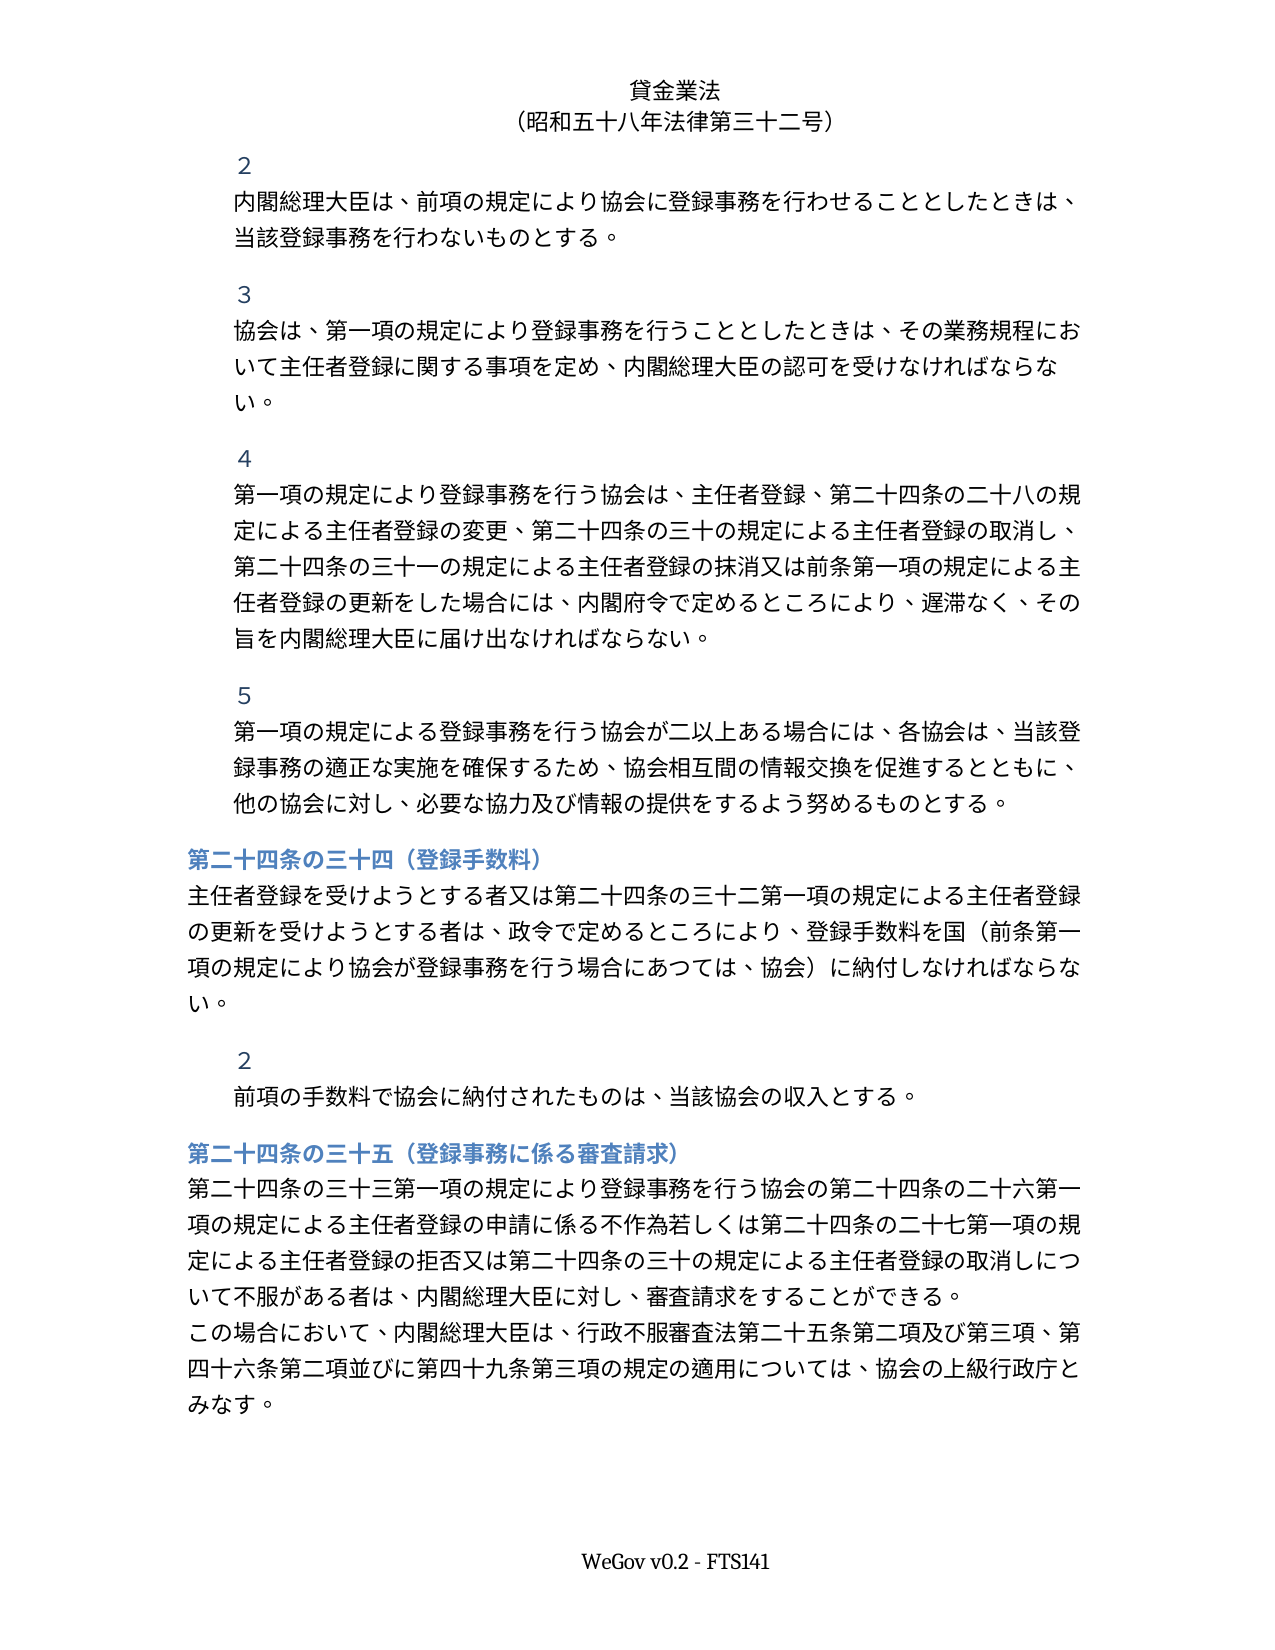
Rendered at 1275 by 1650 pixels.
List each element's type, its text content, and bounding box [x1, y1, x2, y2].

subtitle 第二十四条の三十四（登録手数料） [187, 844, 1087, 876]
text 協会は、第一項の規定により登録事務を行うこととしたときは、その業務規程において主任者登録に関する事項を定め、内閣総理大臣の認可を受けなければならない。 [233, 314, 1087, 418]
subtitle ４ [233, 443, 1087, 474]
text 前項の手数料で協会に納付されたものは、当該協会の収入とする。 [233, 1081, 1087, 1112]
text 第二十四条の三十三第一項の規定により登録事務を行う協会の第二十四条の二十六第一項の規定による主任者登録の申請に係る不作為若しくは第二十四条の二十七第一項の規定による主任者登録の拒否又は第二十四条の三十の規定による主任者登録の取消しについて不服がある者は、内閣総理大臣に対し、審査請求をすることができる。 この場合において、内閣総理大臣は、行政不服審査法第二十五条第二項及び第三項、第四十六条第二項並びに第四十九条第三項の規定の適用については、協会の上級行政庁とみなす。 [187, 1173, 1087, 1420]
text 内閣総理大臣は、前項の規定により協会に登録事務を行わせることとしたときは、当該登録事務を行わないものとする。 [233, 186, 1087, 253]
subtitle ３ [233, 279, 1087, 310]
subtitle ２ [233, 1045, 1087, 1076]
text 第一項の規定による登録事務を行う協会が二以上ある場合には、各協会は、当該登録事務の適正な実施を確保するため、協会相互間の情報交換を促進するとともに、他の協会に対し、必要な協力及び情報の提供をするよう努めるものとする。 [233, 716, 1087, 819]
subtitle ２ [233, 150, 1087, 181]
subtitle ５ [233, 680, 1087, 711]
subtitle 第二十四条の三十五（登録事務に係る審査請求） [187, 1137, 1087, 1169]
text 第一項の規定により登録事務を行う協会は、主任者登録、第二十四条の二十八の規定による主任者登録の変更、第二十四条の三十の規定による主任者登録の取消し、第二十四条の三十一の規定による主任者登録の抹消又は前条第一項の規定による主任者登録の更新をした場合には、内閣府令で定めるところにより、遅滞なく、その旨を内閣総理大臣に届け出なければならない。 [233, 479, 1087, 654]
text 主任者登録を受けようとする者又は第二十四条の三十二第一項の規定による主任者登録の更新を受けようとする者は、政令で定めるところにより、登録手数料を国（前条第一項の規定により協会が登録事務を行う場合にあつては、協会）に納付しなければならない。 [187, 880, 1087, 1019]
